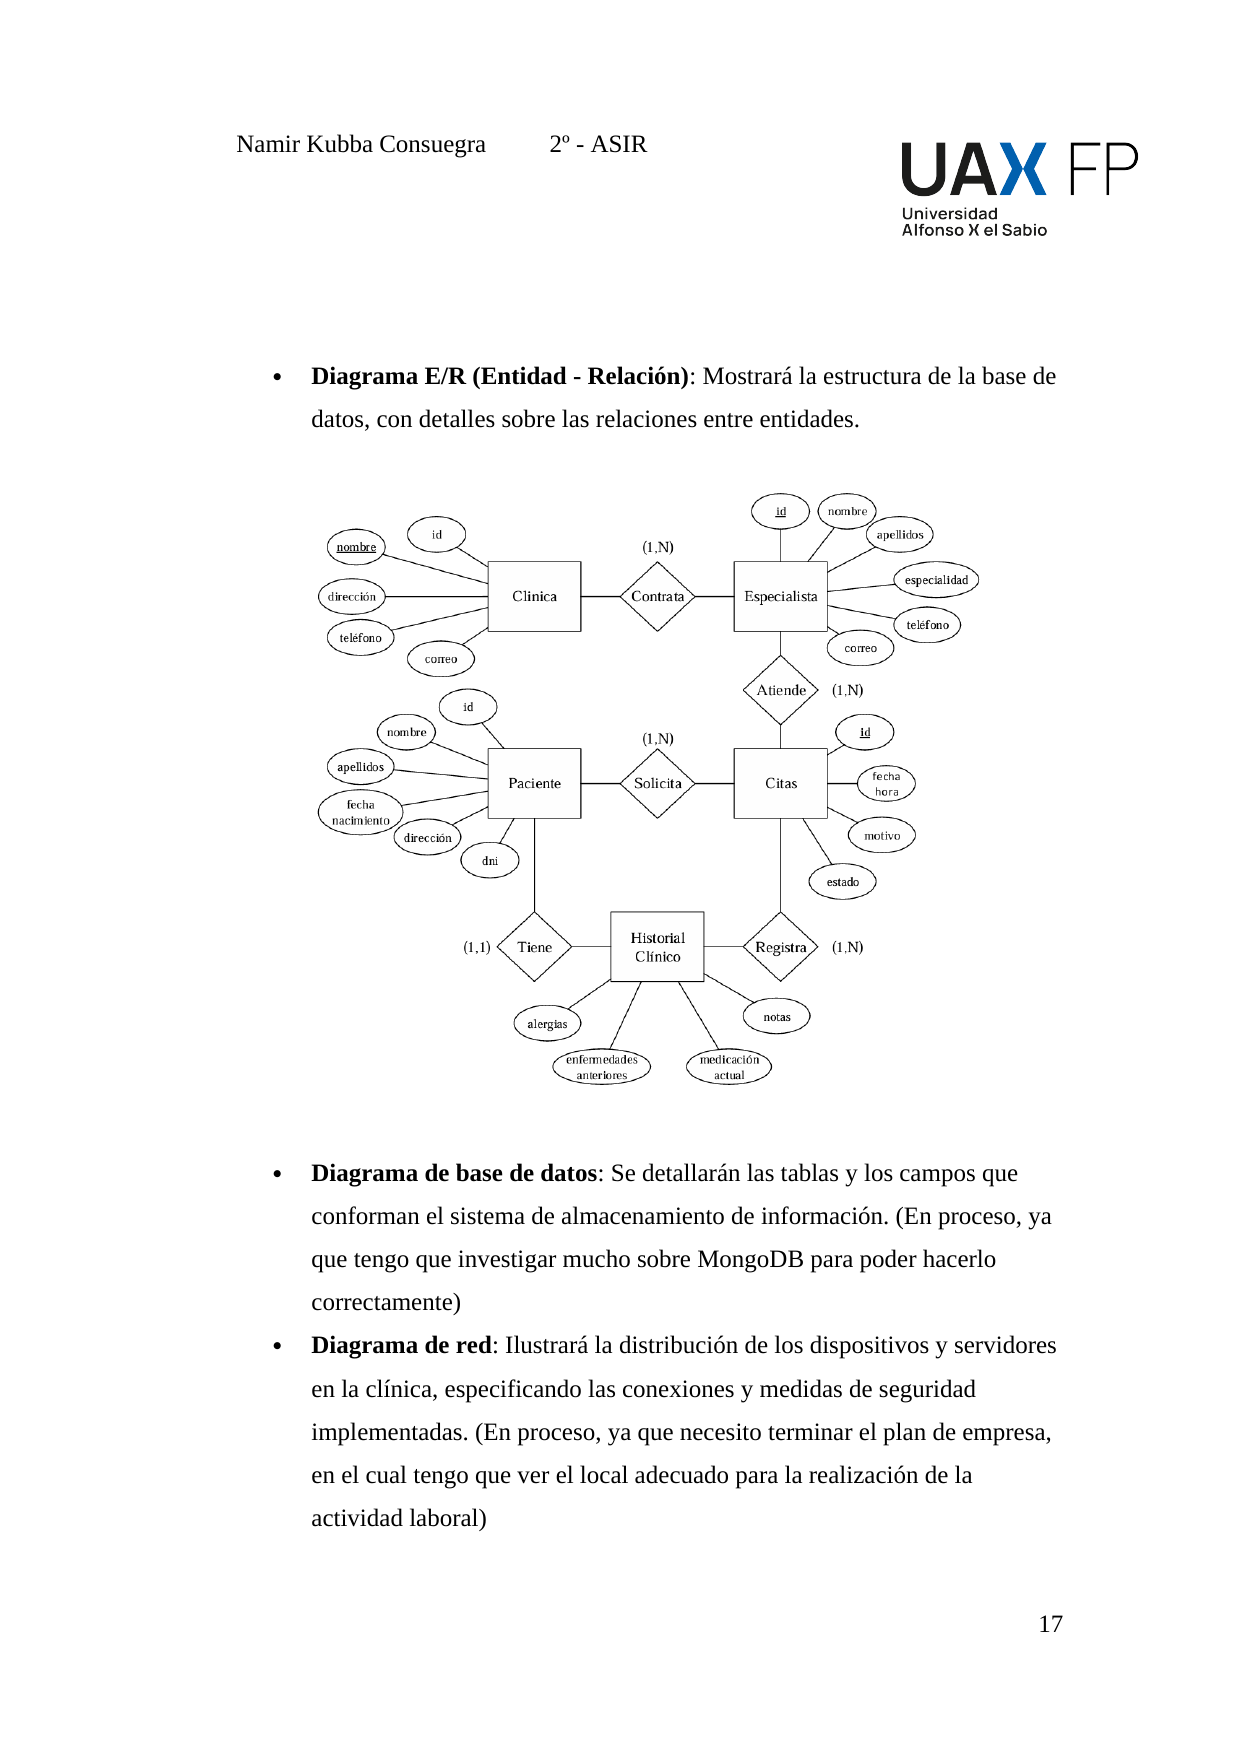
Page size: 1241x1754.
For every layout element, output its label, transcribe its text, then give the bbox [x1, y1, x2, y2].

picture [875, 116, 1164, 262]
list Diagrama de base de datos: Se detallarán las tablas y los campos que conforman el sistema de almacenamiento de información. (En proceso, ya que tengo que investigar mucho sobre MongoDB para poder hacerlo correctamente) [274, 1158, 1063, 1316]
list Diagrama E/R (Entidad - Relación): Mostrará la estructura de la base de datos, con detalles sobre las relaciones entre entidades. [274, 361, 1063, 433]
picture [236, 476, 1063, 1115]
list Diagrama de red: Ilustrará la distribución de los dispositivos y servidores en la clínica, especificando las conexiones y medidas de seguridad implementadas. (En proceso, ya que necesito terminar el plan de empresa, en el cual tengo que ver el local adecuado para la realización de la actividad laboral) [274, 1331, 1063, 1532]
